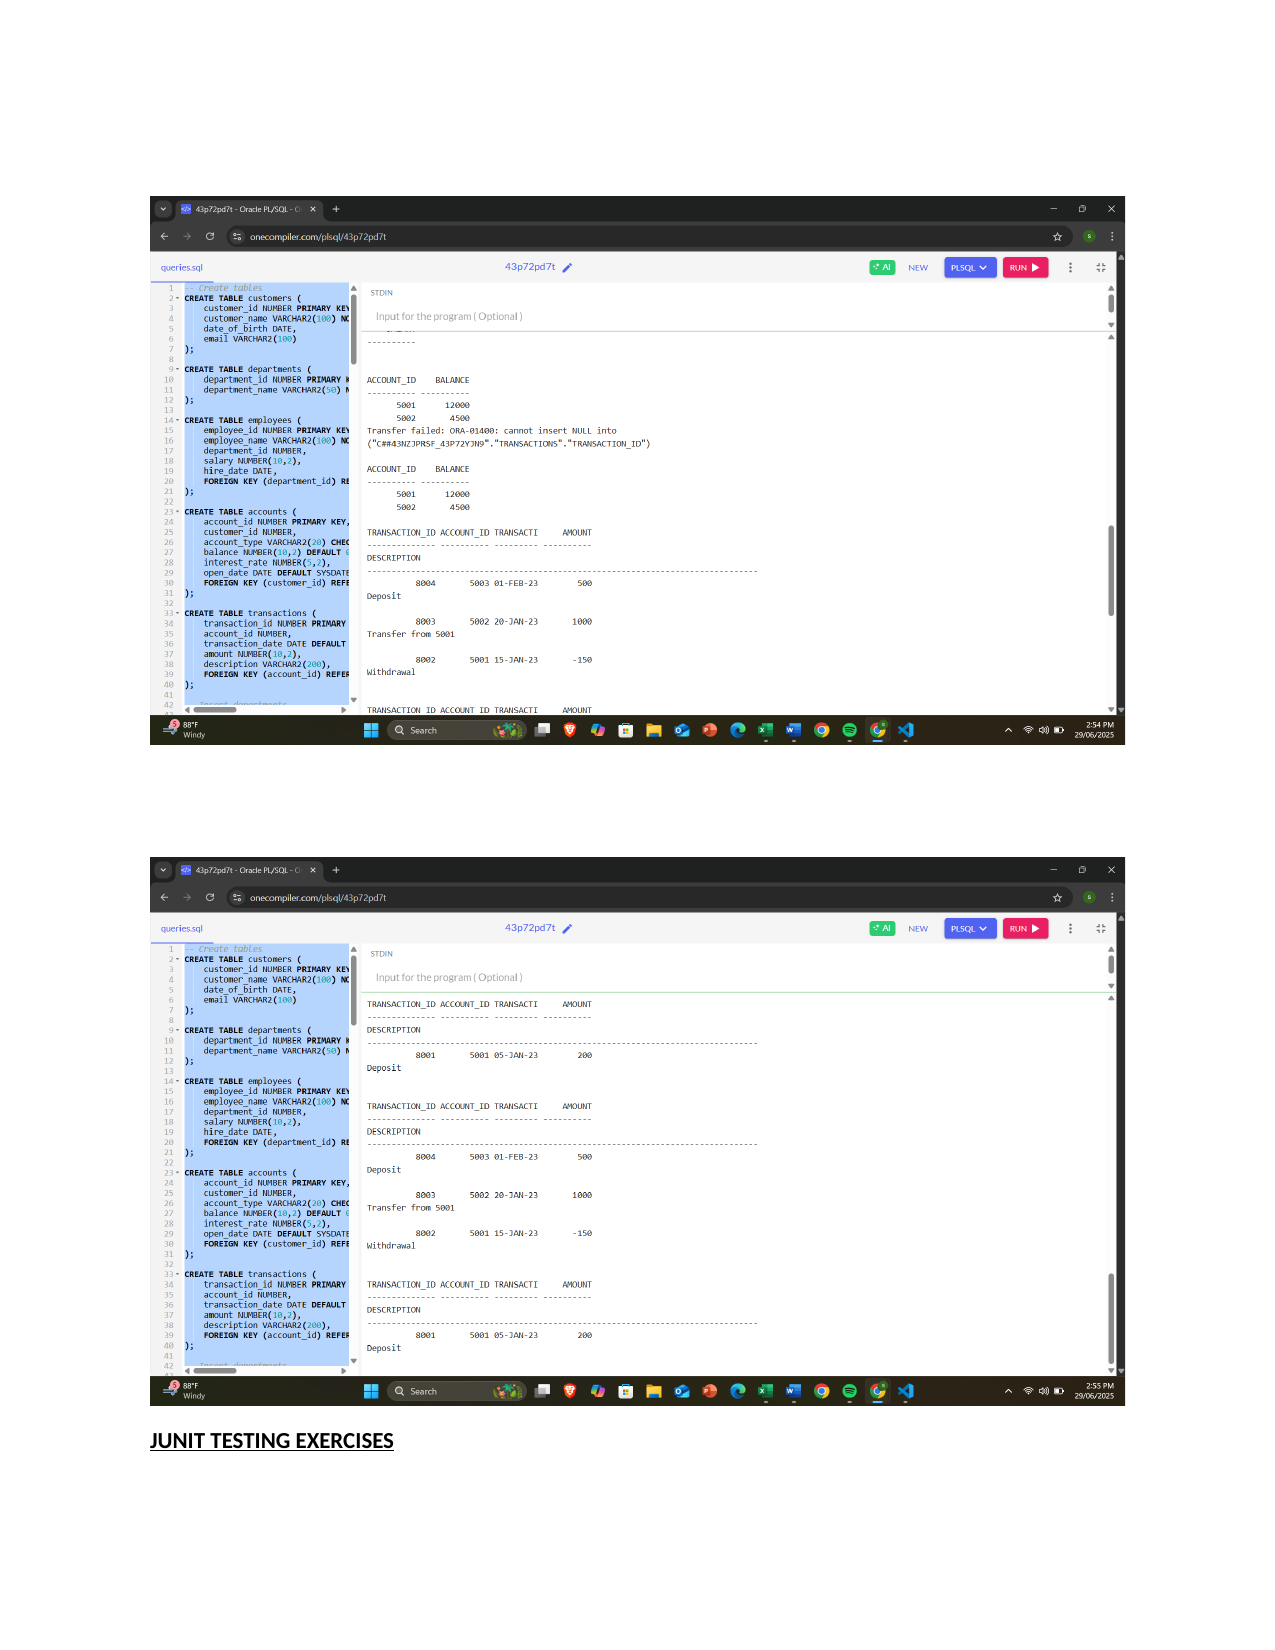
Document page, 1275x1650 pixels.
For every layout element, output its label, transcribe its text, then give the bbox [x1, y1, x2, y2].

picture [150, 196, 1125, 745]
text JUNIT TESTING EXERCISES [150, 1406, 1125, 1454]
picture [150, 857, 1125, 1406]
